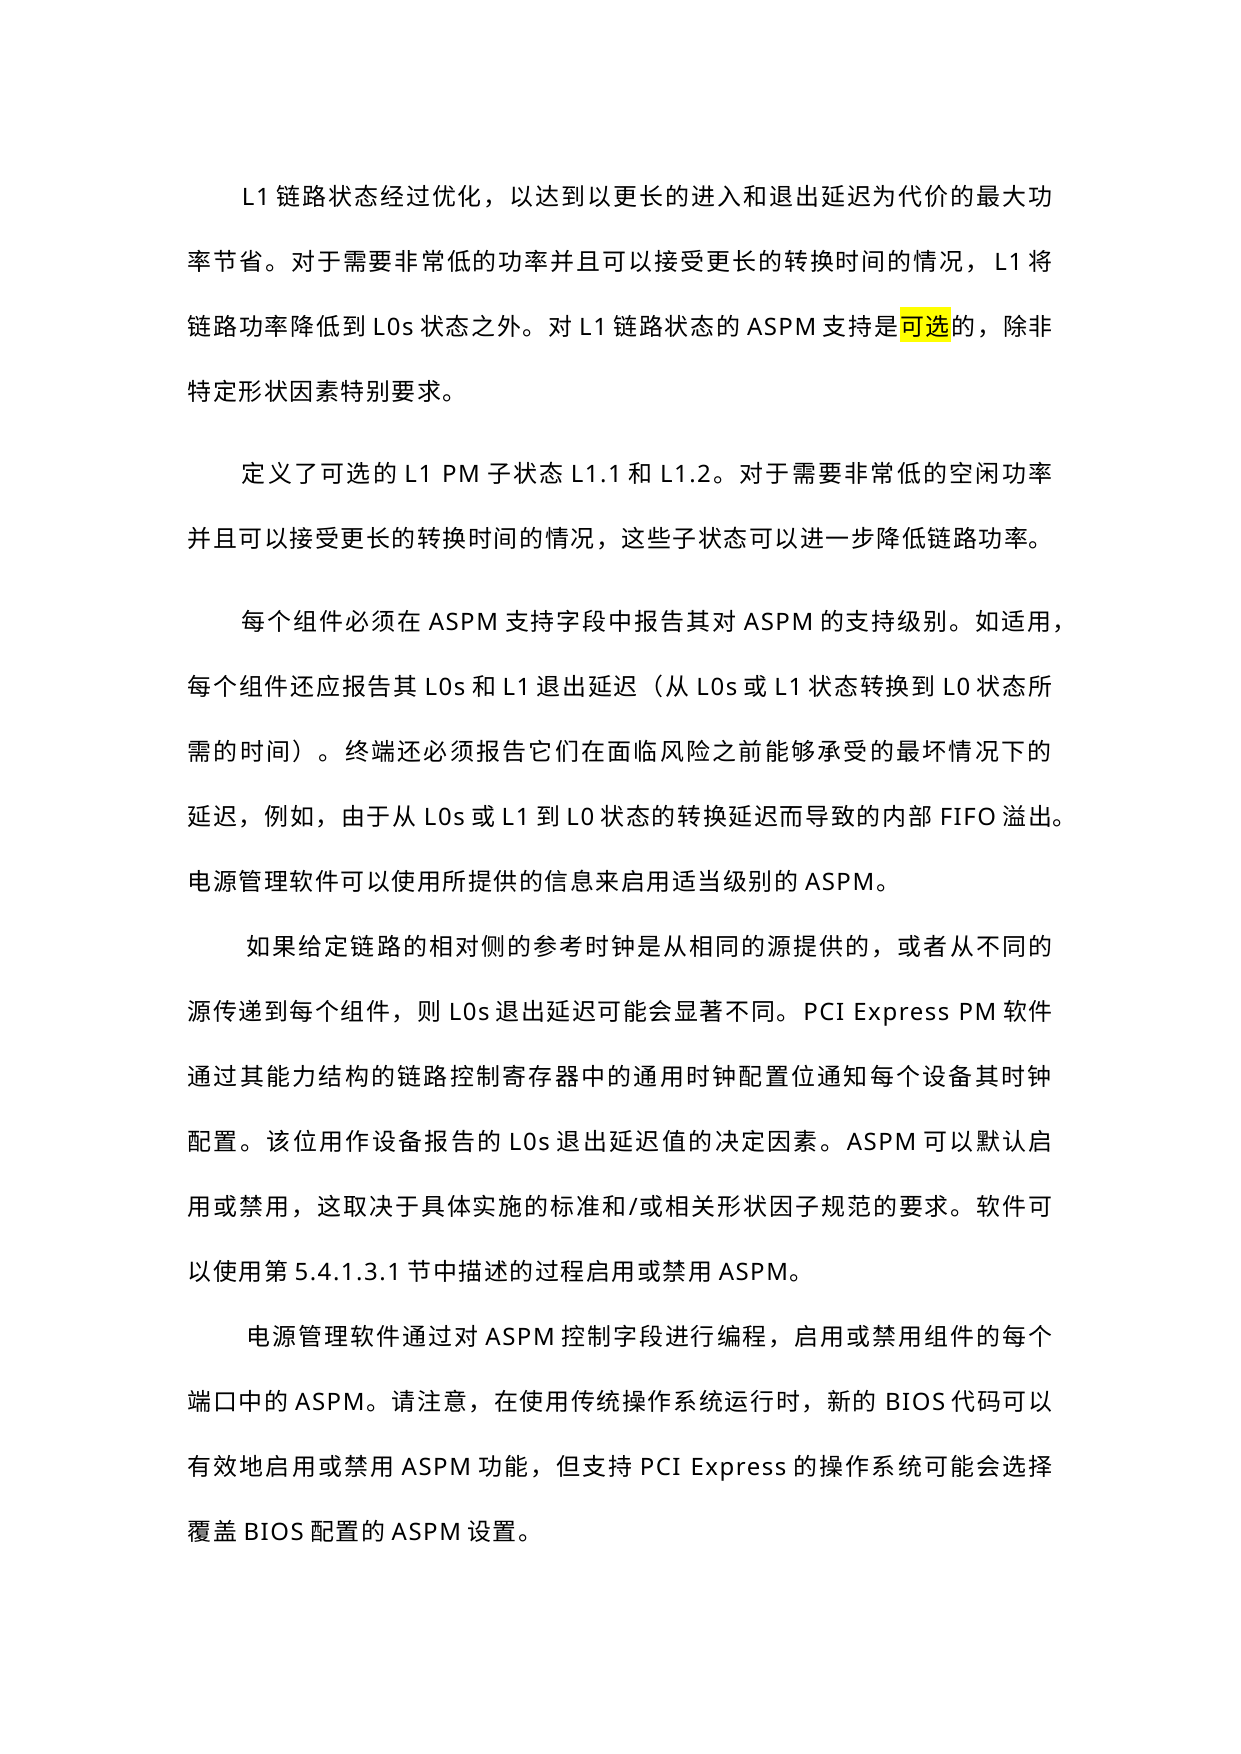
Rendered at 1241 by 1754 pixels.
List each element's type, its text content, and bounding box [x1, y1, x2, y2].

text 每个组件必须在ASPM支持字段中报告其对ASPM的支持级别。如适用，每个组件还应报告其L0s和L1退出延迟（从L0s或L1状态转换到L0状态所需的时间）。终端还必须报告它们在面临风险之前能够承受的最坏情况下的延迟，例如，由于从L0s或L1到L0状态的转换延迟而导致的内部FIFO溢出。电源管理软件可以使用所提供的信息来启用适当级别的ASPM。 [187, 587, 1053, 912]
text 定义了可选的L1 PM子状态L1.1和L1.2。对于需要非常低的空闲功率并且可以接受更长的转换时间的情况，这些子状态可以进一步降低链路功率。 [187, 439, 1053, 569]
text L1链路状态经过优化，以达到以更长的进入和退出延迟为代价的最大功率节省。对于需要非常低的功率并且可以接受更长的转换时间的情况，L1将链路功率降低到L0s状态之外。对L1链路状态的ASPM支持是可选的，除非特定形状因素特别要求。 [187, 162, 1053, 422]
list 电源管理软件通过对ASPM控制字段进行编程，启用或禁用组件的每个端口中的ASPM。请注意，在使用传统操作系统运行时，新的BIOS代码可以有效地启用或禁用ASPM功能，但支持PCI Express的操作系统可能会选择覆盖BIOS配置的ASPM设置。 [187, 1302, 1053, 1562]
list 如果给定链路的相对侧的参考时钟是从相同的源提供的，或者从不同的源传递到每个组件，则L0s退出延迟可能会显著不同。PCI Express PM软件通过其能力结构的链路控制寄存器中的通用时钟配置位通知每个设备其时钟配置。该位用作设备报告的L0s退出延迟值的决定因素。ASPM可以默认启用或禁用，这取决于具体实施的标准和/或相关形状因子规范的要求。软件可以使用第5.4.1.3.1节中描述的过程启用或禁用ASPM。 [187, 912, 1053, 1302]
